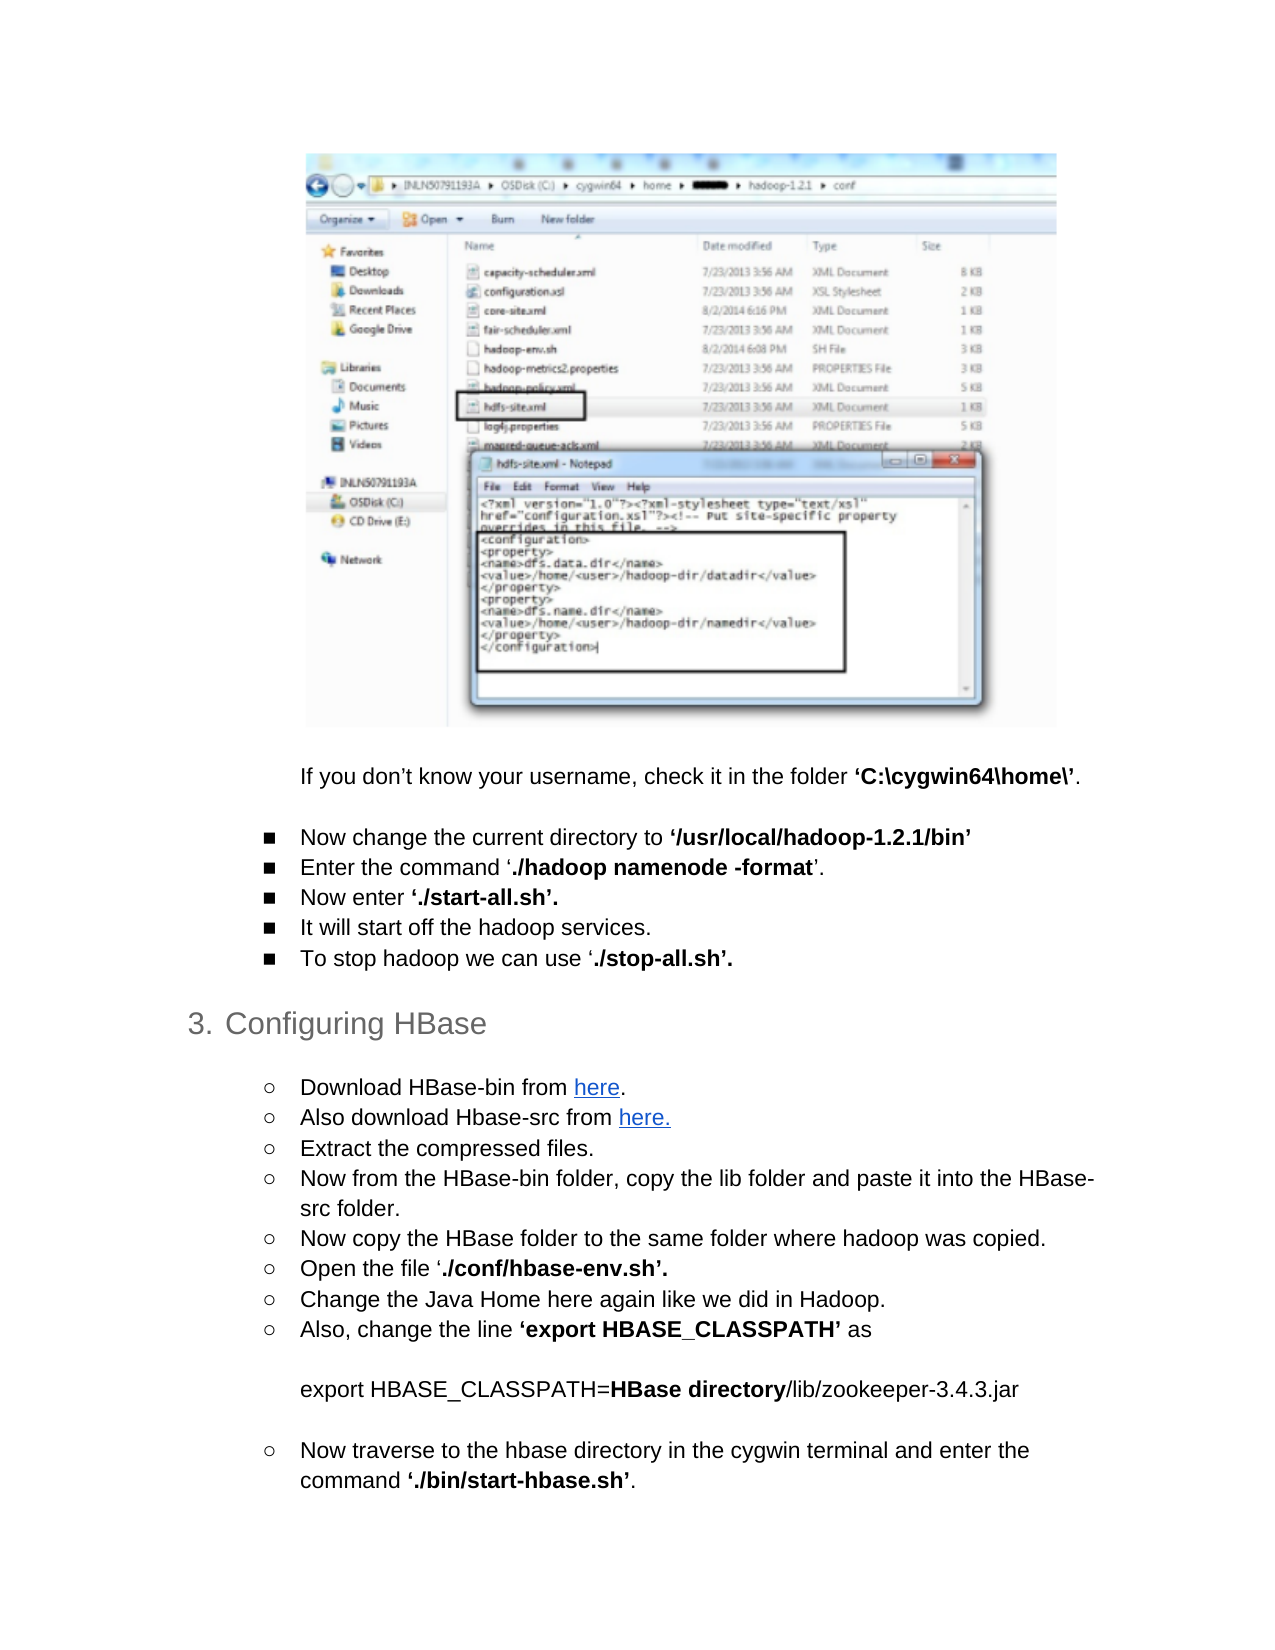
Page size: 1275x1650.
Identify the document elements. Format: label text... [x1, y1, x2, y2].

subtitle Configuring HBase [187, 1005, 1125, 1041]
text export HBASE_CLASSPATH=HBase directory/lib/zookeeper-3.4.3.jar [225, 1376, 1125, 1403]
text If you don’t know your username, check it in the folder ‘C:\cygwin64\home\’. [300, 763, 1125, 789]
list Now change the current directory to ‘/usr/local/hadoop-1.2.1/bin’ [262, 824, 1125, 850]
list Download HBase-bin from here. [262, 1074, 1125, 1101]
list To stop hadoop we can use ‘./stop-all.sh’. [262, 944, 1125, 971]
list Now traverse to the hbase directory in the cygwin terminal and enter the command ‘./bin/start-hbase.sh’. [262, 1437, 1125, 1493]
list Also, change the line ‘export HBASE_CLASSPATH’ as [262, 1316, 1125, 1342]
list Now copy the HBase folder to the same folder where hadoop was copied. [262, 1225, 1125, 1252]
list Change the Java Home here again like we did in Hadoop. [262, 1286, 1125, 1312]
list Extract the compressed files. [262, 1134, 1125, 1161]
list Enter the command ‘./hadoop namenode -format’. [262, 854, 1125, 880]
list It will start off the hadoop services. [262, 914, 1125, 941]
list Open the file ‘./conf/hbase-env.sh’. [262, 1255, 1125, 1282]
list Also download Hbase-src from here. [262, 1104, 1125, 1131]
picture [300, 150, 1060, 760]
list Now from the HBase-bin folder, copy the lib folder and paste it into the HBase-src folder. [262, 1165, 1125, 1221]
list Now enter ‘./start-all.sh’. [262, 884, 1125, 910]
